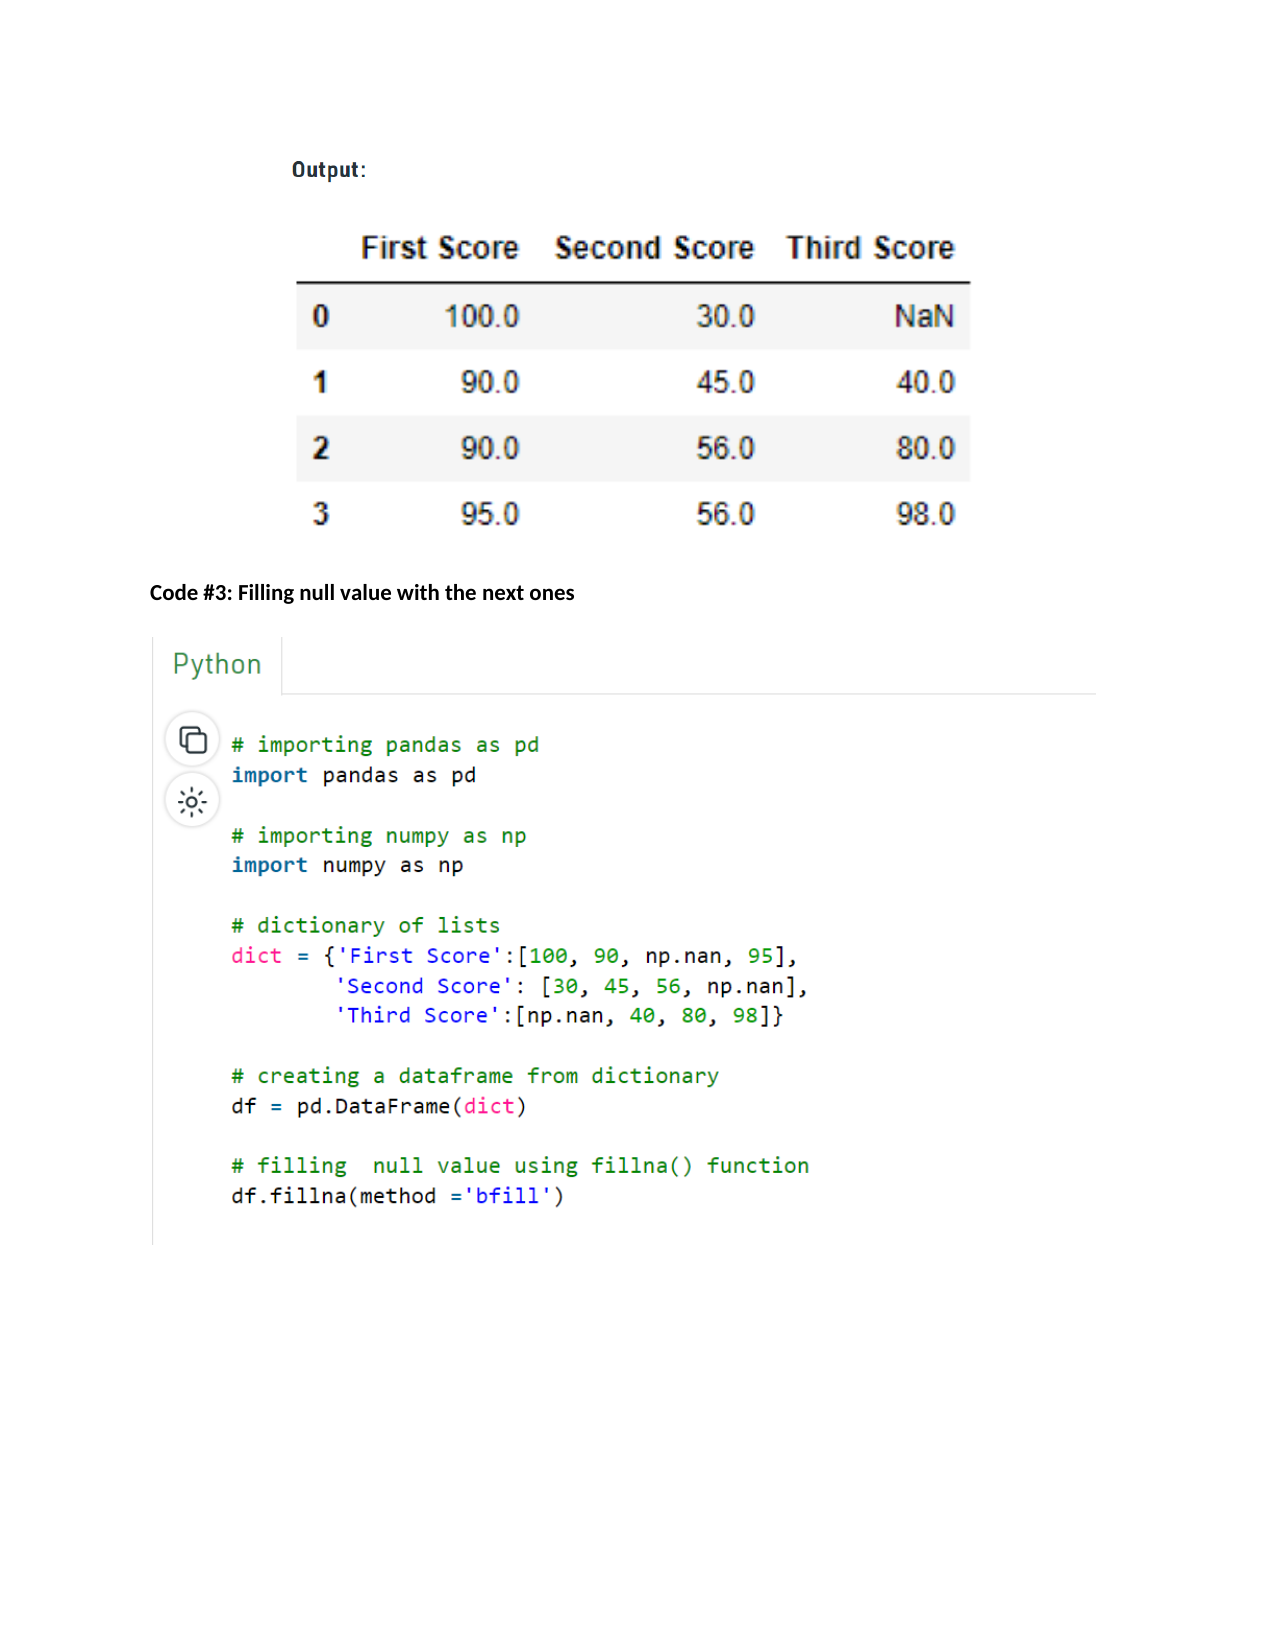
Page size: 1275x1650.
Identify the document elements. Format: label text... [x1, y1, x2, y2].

picture [291, 150, 984, 548]
picture [150, 637, 1096, 1245]
text Code #3: Filling null value with the next ones [150, 578, 1125, 606]
